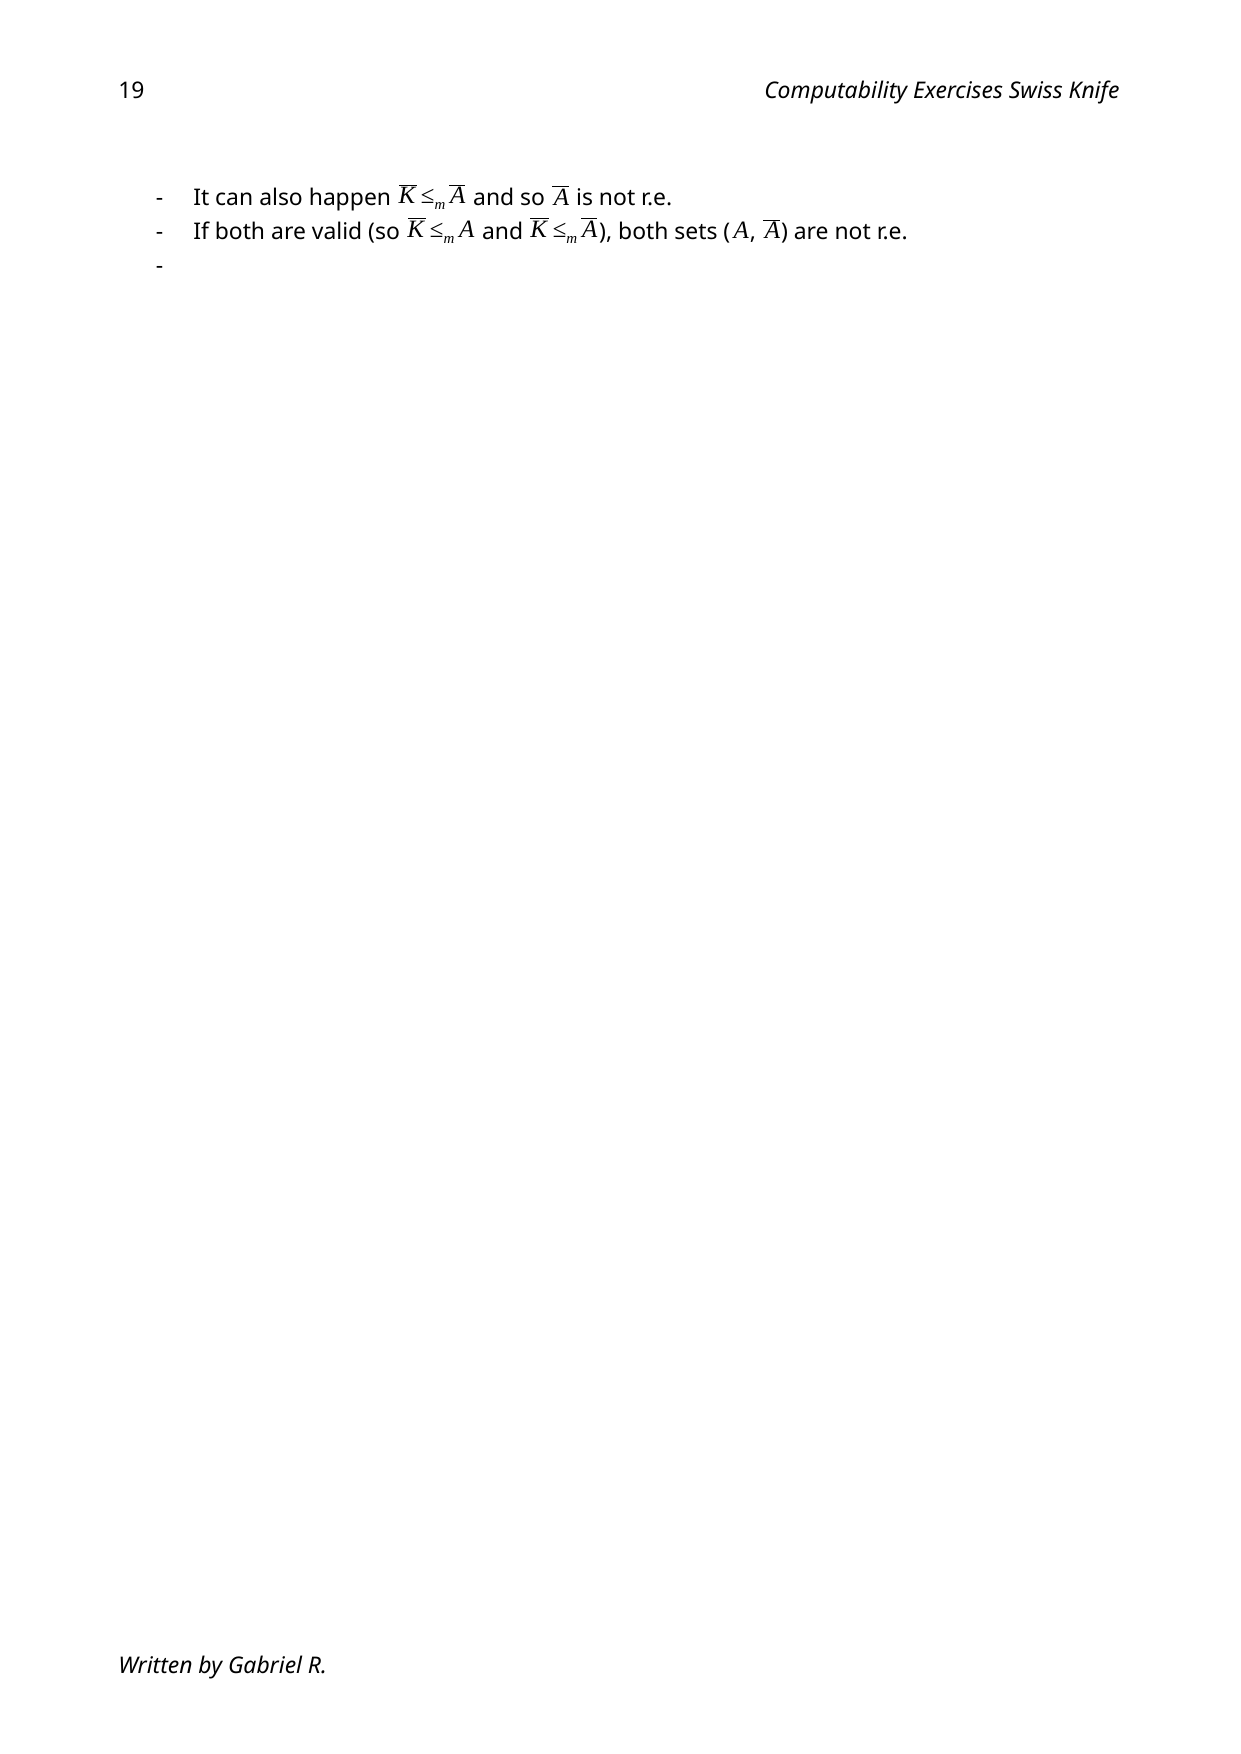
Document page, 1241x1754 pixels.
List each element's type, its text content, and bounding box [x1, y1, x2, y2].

list If both are valid (so and ), both sets (, ) are not r.e. [156, 215, 1122, 247]
list It can also happen and so is not r.e. [156, 181, 1122, 213]
